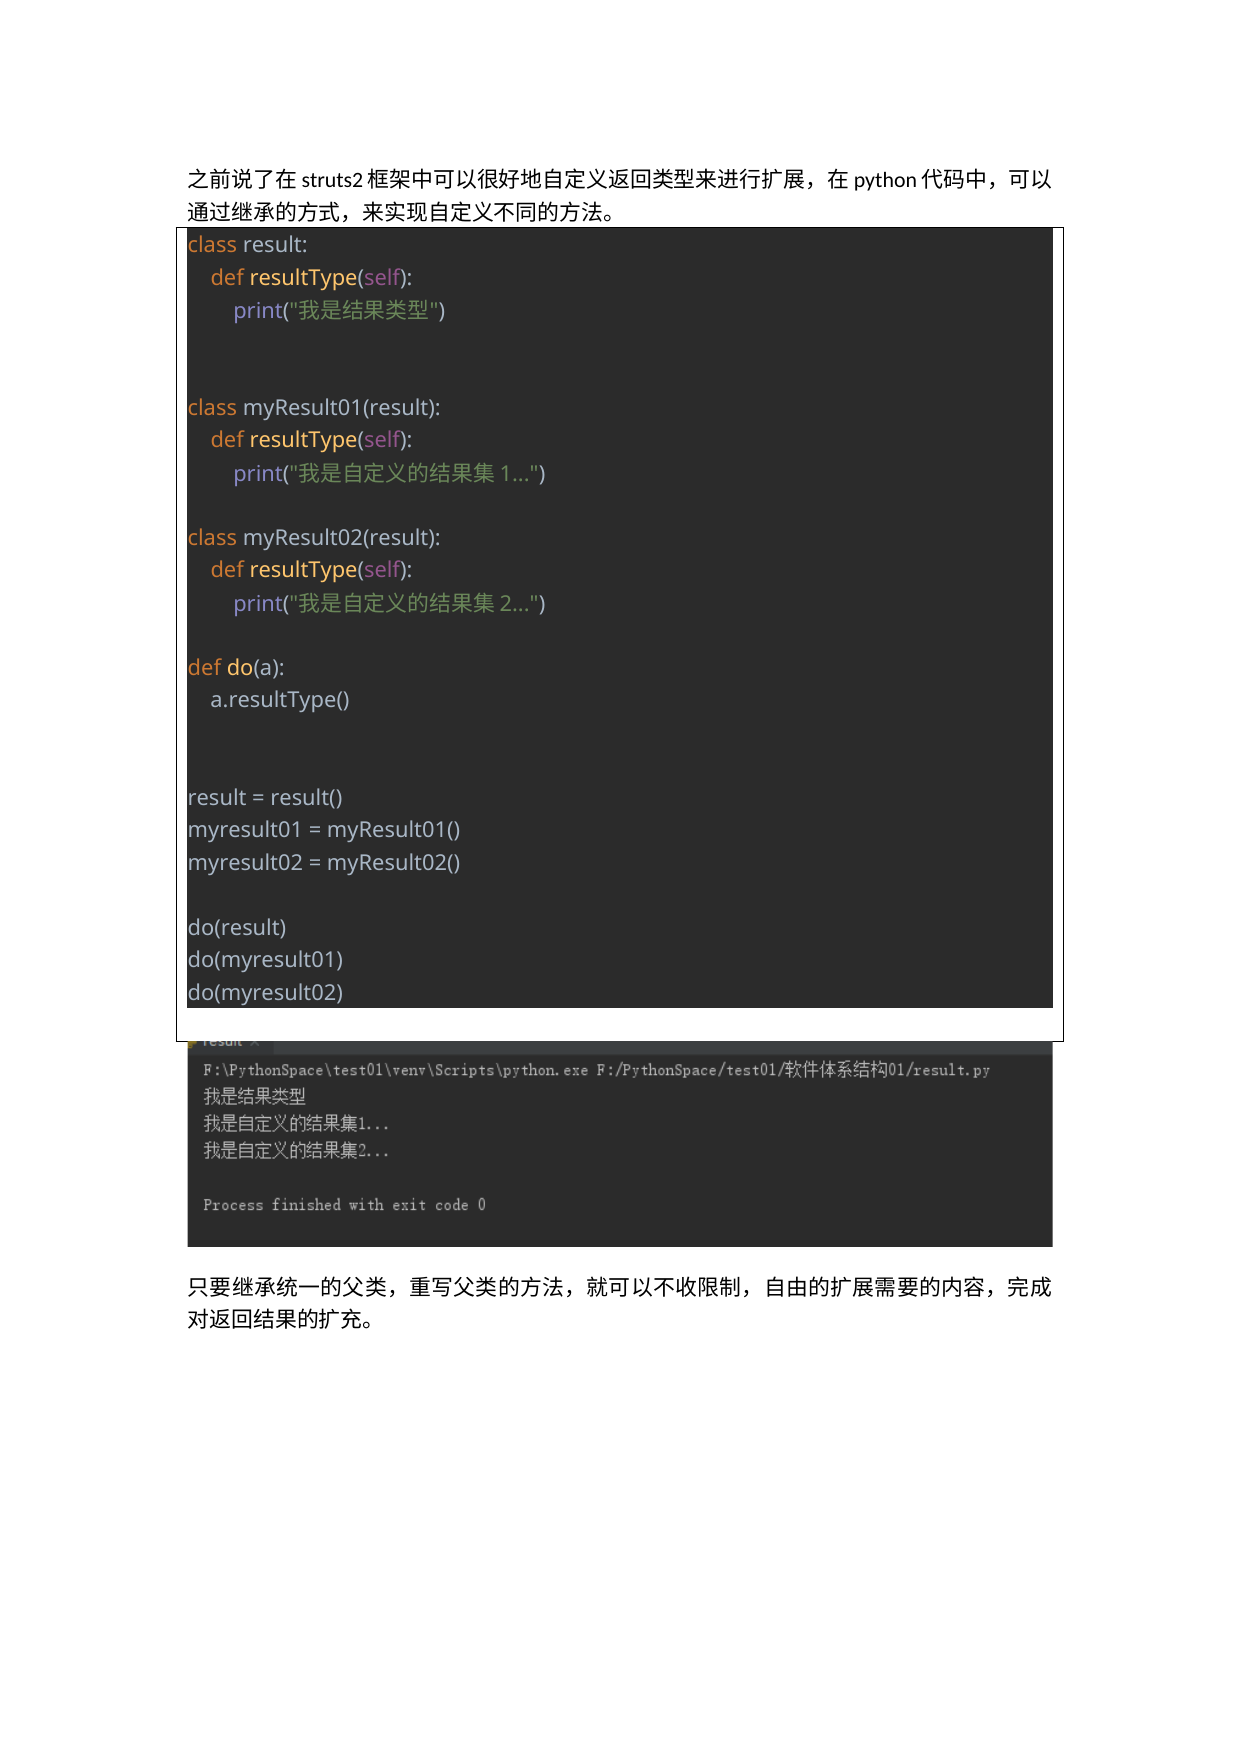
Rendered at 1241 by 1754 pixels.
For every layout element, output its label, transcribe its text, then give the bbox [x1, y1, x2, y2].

picture [187, 1041, 1053, 1247]
text 之前说了在struts2框架中可以很好地自定义返回类型来进行扩展，在python代码中，可以通过继承的方式，来实现自定义不同的方法。 [187, 162, 1053, 227]
table_header class result: def resultType(self): print("我是结果类型") class myResult01(result): def resultType(self): print("我是自定义的结果集1...") class myResult02(result): def resultType(self): print("我是自定义的结果集2...") def do(a): a.resultType() result = result() myresult01 = myResult01() myresult02 = myResult02() do(result) do(myresult01) do(myresult02) [177, 228, 1063, 1041]
text 只要继承统一的父类，重写父类的方法，就可以不收限制，自由的扩展需要的内容，完成对返回结果的扩充。 [187, 1269, 1053, 1334]
